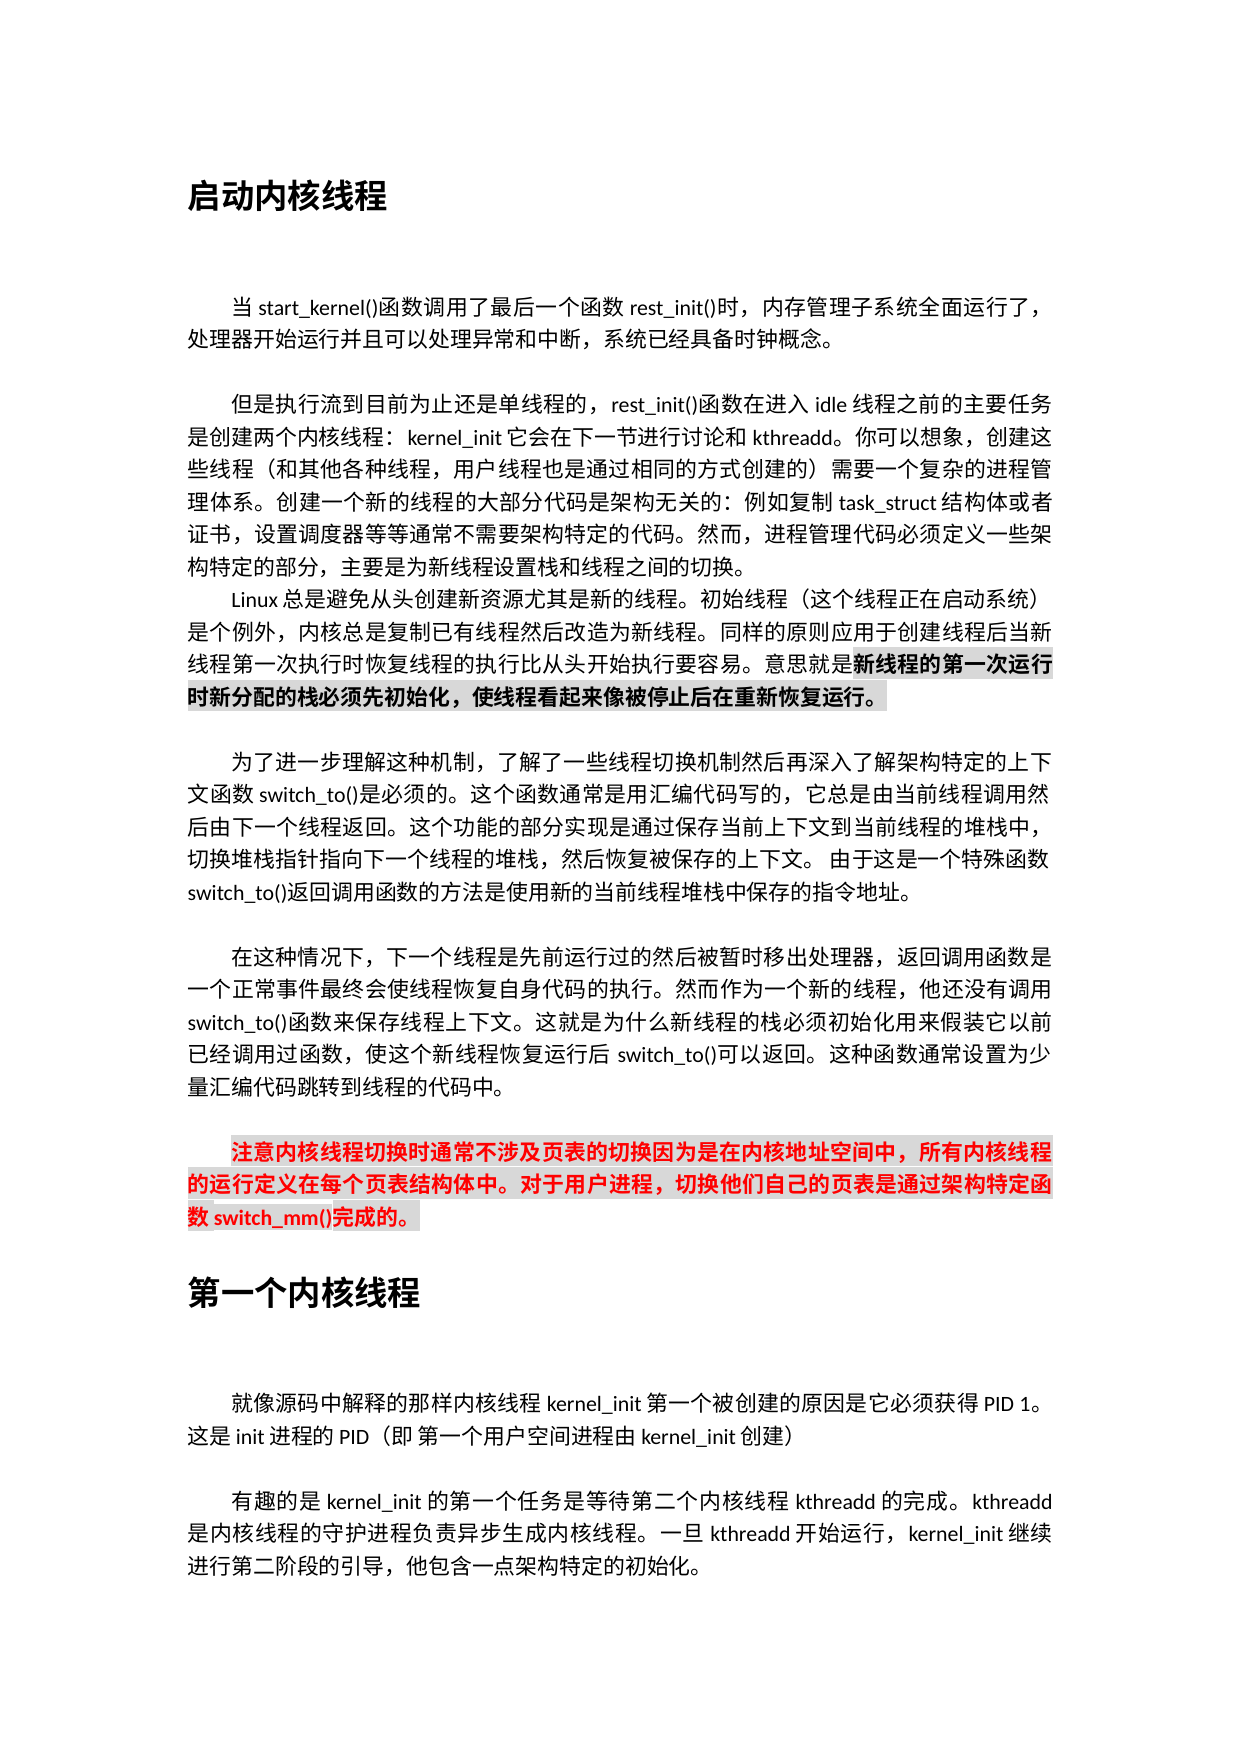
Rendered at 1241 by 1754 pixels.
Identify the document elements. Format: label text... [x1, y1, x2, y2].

text 就像源码中解释的那样内核线程kernel_init第一个被创建的原因是它必须获得PID 1。这是init进程的PID（即 第一个用户空间进程由kernel_init创建） [187, 1386, 1053, 1451]
subtitle 启动内核线程 [187, 162, 1053, 227]
text 为了进一步理解这种机制，了解了一些线程切换机制然后再深入了解架构特定的上下文函数switch_to()是必须的。这个函数通常是用汇编代码写的，它总是由当前线程调用然后由下一个线程返回。这个功能的部分实现是通过保存当前上下文到当前线程的堆栈中，切换堆栈指针指向下一个线程的堆栈，然后恢复被保存的上下文。 由于这是一个特殊函数，switch_to()返回调用函数的方法是使用新的当前线程堆栈中保存的指令地址。 [187, 744, 1053, 907]
text 有趣的是kernel_init的第一个任务是等待第二个内核线程kthreadd的完成。kthreadd是内核线程的守护进程负责异步生成内核线程。一旦kthreadd开始运行，kernel_init继续进行第二阶段的引导，他包含一点架构特定的初始化。 [187, 1483, 1053, 1581]
text 当start_kernel()函数调用了最后一个函数rest_init()时，内存管理子系统全面运行了，处理器开始运行并且可以处理异常和中断，系统已经具备时钟概念。 [187, 289, 1053, 354]
text 在这种情况下，下一个线程是先前运行过的然后被暂时移出处理器，返回调用函数是一个正常事件最终会使线程恢复自身代码的执行。然而作为一个新的线程，他还没有调用switch_to()函数来保存线程上下文。这就是为什么新线程的栈必须初始化用来假装它以前已经调用过函数，使这个新线程恢复运行后switch_to()可以返回。这种函数通常设置为少量汇编代码跳转到线程的代码中。 [187, 939, 1053, 1102]
text 但是执行流到目前为止还是单线程的，rest_init()函数在进入idle线程之前的主要任务是创建两个内核线程：kernel_init它会在下一节进行讨论和kthreadd。你可以想象，创建这些线程（和其他各种线程，用户线程也是通过相同的方式创建的）需要一个复杂的进程管理体系。创建一个新的线程的大部分代码是架构无关的：例如复制task_struct结构体或者证书，设置调度器等等通常不需要架构特定的代码。然而，进程管理代码必须定义一些架构特定的部分，主要是为新线程设置栈和线程之间的切换。 [187, 387, 1053, 582]
text Linux总是避免从头创建新资源尤其是新的线程。初始线程（这个线程正在启动系统）是个例外，内核总是复制已有线程然后改造为新线程。同样的原则应用于创建线程后当新线程第一次执行时恢复线程的执行比从头开始执行要容易。意思就是新线程的第一次运行时新分配的栈必须先初始化，使线程看起来像被停止后在重新恢复运行。 [187, 582, 1053, 712]
subtitle 第一个内核线程 [187, 1259, 1053, 1324]
text 注意内核线程切换时通常不涉及页表的切换因为是在内核地址空间中，所有内核线程的运行定义在每个页表结构体中。对于用户进程，切换他们自己的页表是通过架构特定函数switch_mm()完成的。 [187, 1134, 1053, 1232]
